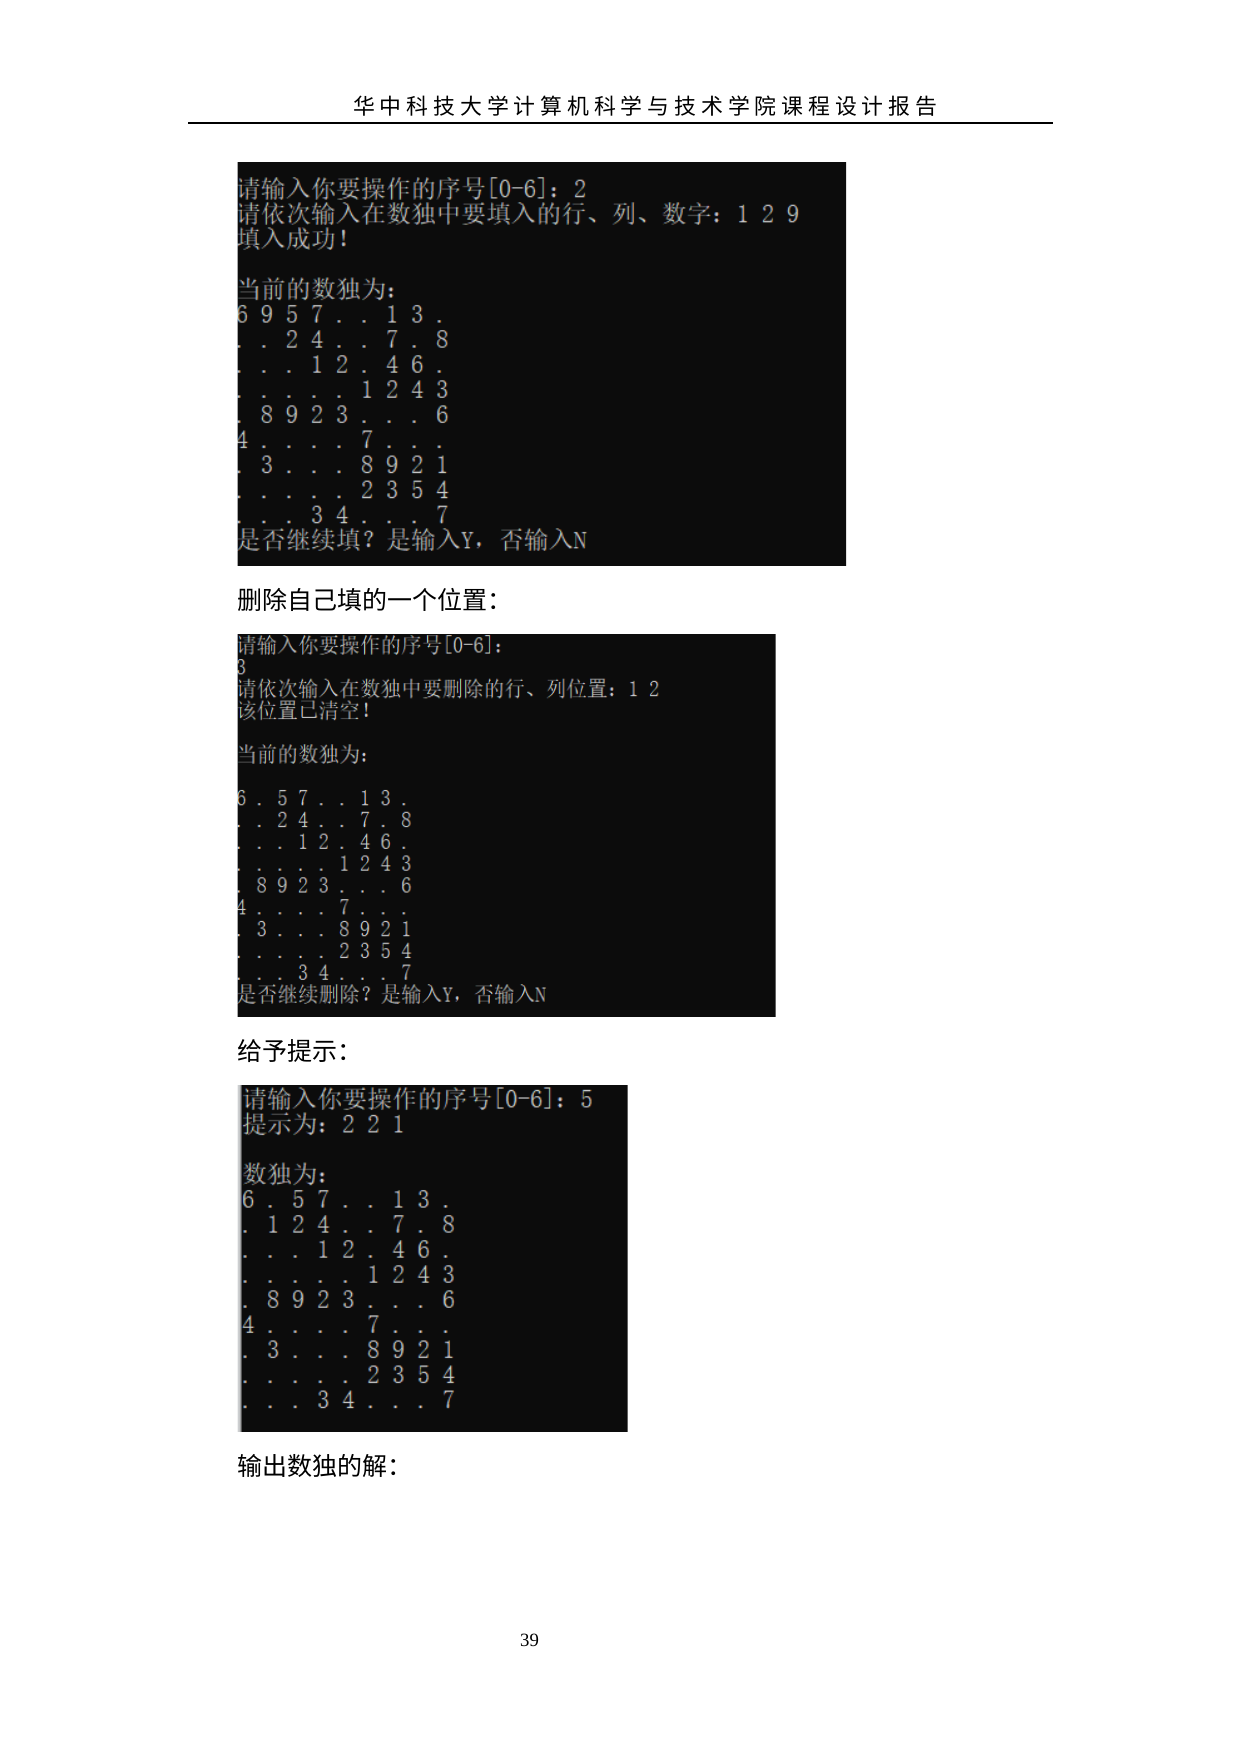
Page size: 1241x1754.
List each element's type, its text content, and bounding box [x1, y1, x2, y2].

text 输出数独的解： [187, 1446, 1053, 1483]
picture [237, 1085, 628, 1432]
text 删除自己填的一个位置： [187, 580, 1053, 616]
text 给予提示： [187, 1031, 1053, 1068]
picture [237, 162, 847, 566]
picture [237, 634, 776, 1017]
